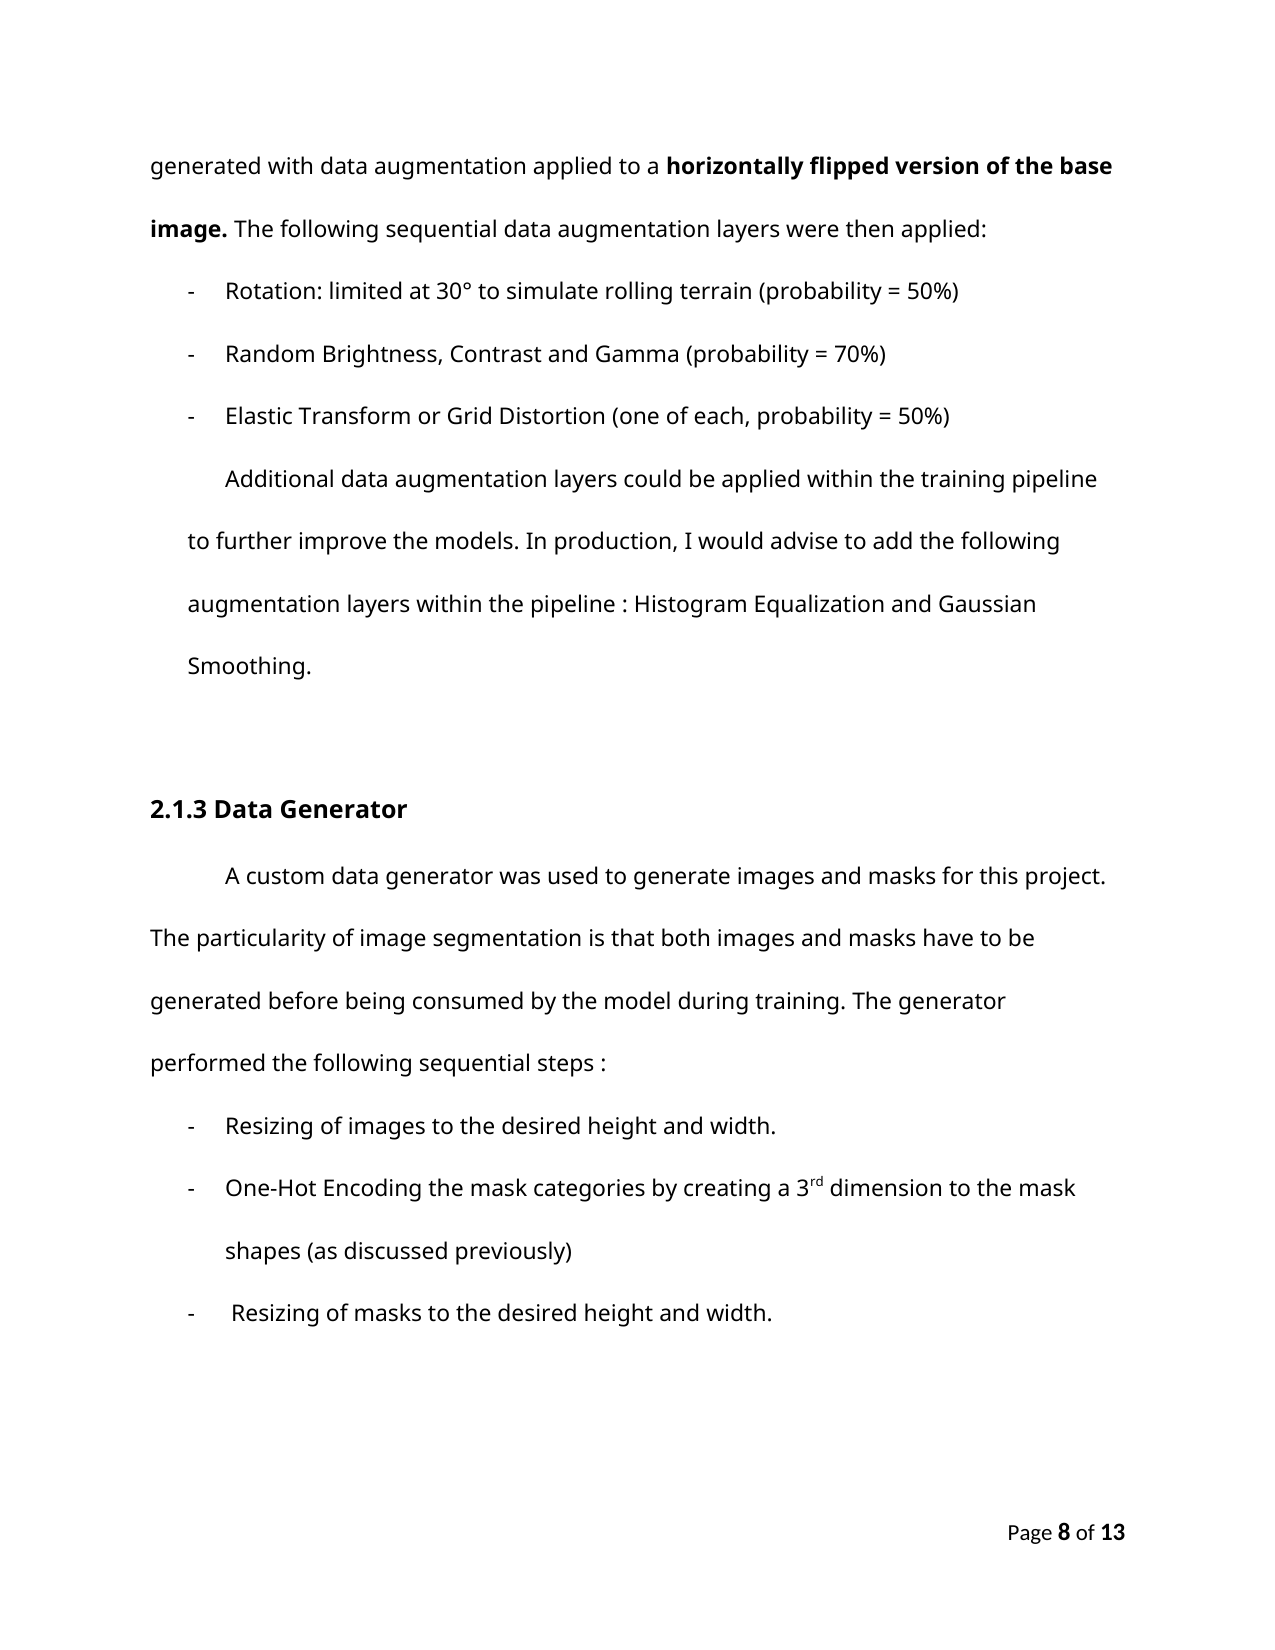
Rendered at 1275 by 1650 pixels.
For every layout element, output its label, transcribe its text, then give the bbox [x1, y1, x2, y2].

subtitle 2.1.3 Data Generator [150, 792, 1125, 826]
list Random Brightness, Contrast and Gamma (probability = 70%) [187, 337, 1125, 369]
list One-Hot Encoding the mask categories by creating a 3rd dimension to the mask shapes (as discussed previously) [187, 1172, 1125, 1266]
list Elastic Transform or Grid Distortion (one of each, probability = 50%) [187, 400, 1125, 431]
list Rotation: limited at 30° to simulate rolling terrain (probability = 50%) [187, 275, 1125, 306]
list Resizing of masks to the desired height and width. [187, 1297, 1125, 1328]
text Additional data augmentation layers could be applied within the training pipeline to further improve the models. In production, I would advise to add the following augmentation layers within the pipeline : Histogram Equalization and Gaussian Smoothing. [187, 462, 1125, 681]
list Resizing of images to the desired height and width. [187, 1110, 1125, 1141]
text A custom data generator was used to generate images and masks for this project. The particularity of image segmentation is that both images and masks have to be generated before being consumed by the model during training. The generator performed the following sequential steps : [150, 860, 1125, 1078]
